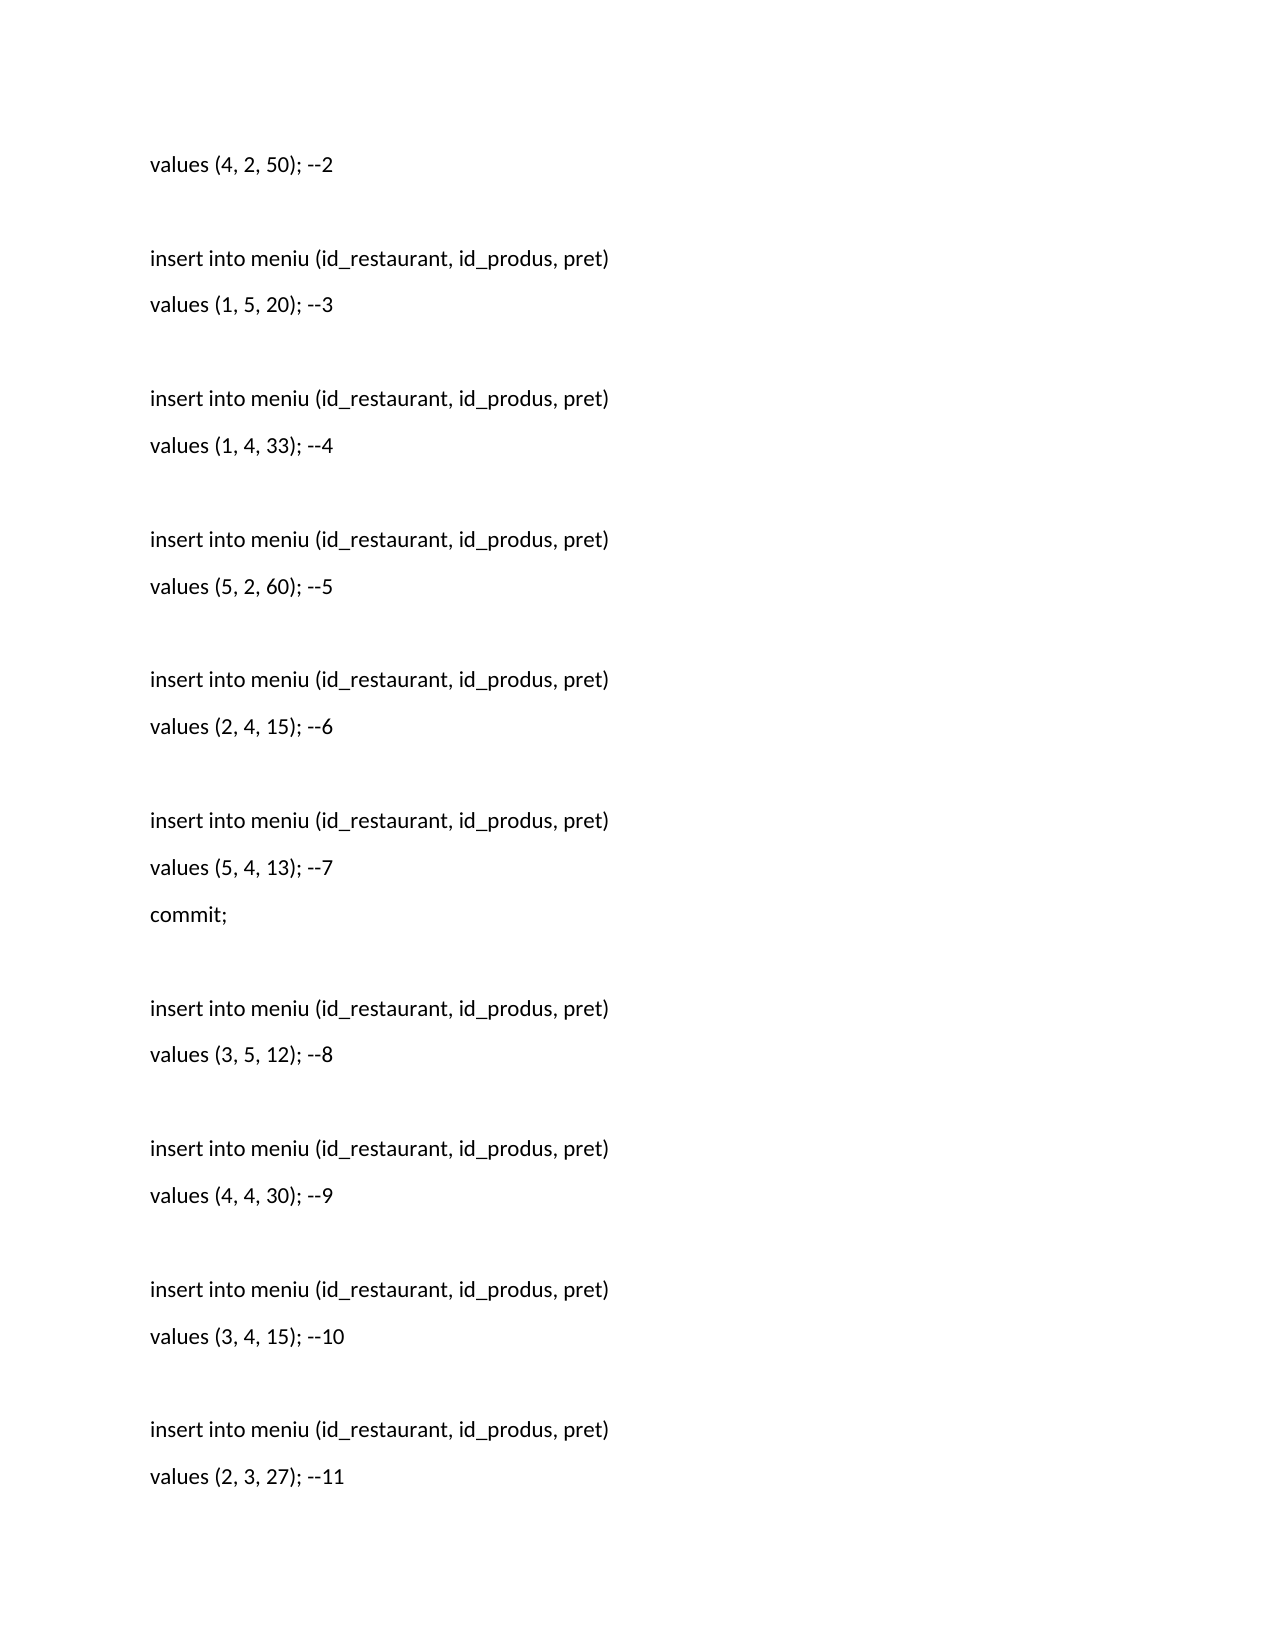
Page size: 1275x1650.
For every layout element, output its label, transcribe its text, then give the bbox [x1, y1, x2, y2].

text values (5, 2, 60); --5 [150, 572, 1125, 600]
text commit; [150, 900, 1125, 928]
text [150, 384, 1125, 412]
text values (1, 4, 33); --4 [150, 431, 1125, 459]
text insert into meniu (id_restaurant, id_produs, pret) [150, 806, 1125, 834]
text insert into meniu (id_restaurant, id_produs, pret) [150, 994, 1125, 1022]
text values (3, 5, 12); --8 [150, 1041, 1125, 1069]
text values (2, 4, 15); --6 [150, 712, 1125, 741]
text values (4, 2, 50); --2 [150, 150, 1125, 178]
text values (3, 4, 15); --10 [150, 1322, 1125, 1350]
text insert into meniu (id_restaurant, id_produs, pret) [150, 1275, 1125, 1303]
text values (1, 5, 20); --3 [150, 291, 1125, 319]
text insert into meniu (id_restaurant, id_produs, pret) [150, 1134, 1125, 1162]
text insert into meniu (id_restaurant, id_produs, pret) [150, 1416, 1125, 1444]
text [150, 244, 1125, 272]
text values (4, 4, 30); --9 [150, 1181, 1125, 1209]
text insert into meniu (id_restaurant, id_produs, pret) [150, 666, 1125, 694]
text insert into meniu (id_restaurant, id_produs, pret) [150, 525, 1125, 553]
text values (5, 4, 13); --7 [150, 853, 1125, 881]
text values (2, 3, 27); --11 [150, 1462, 1125, 1491]
